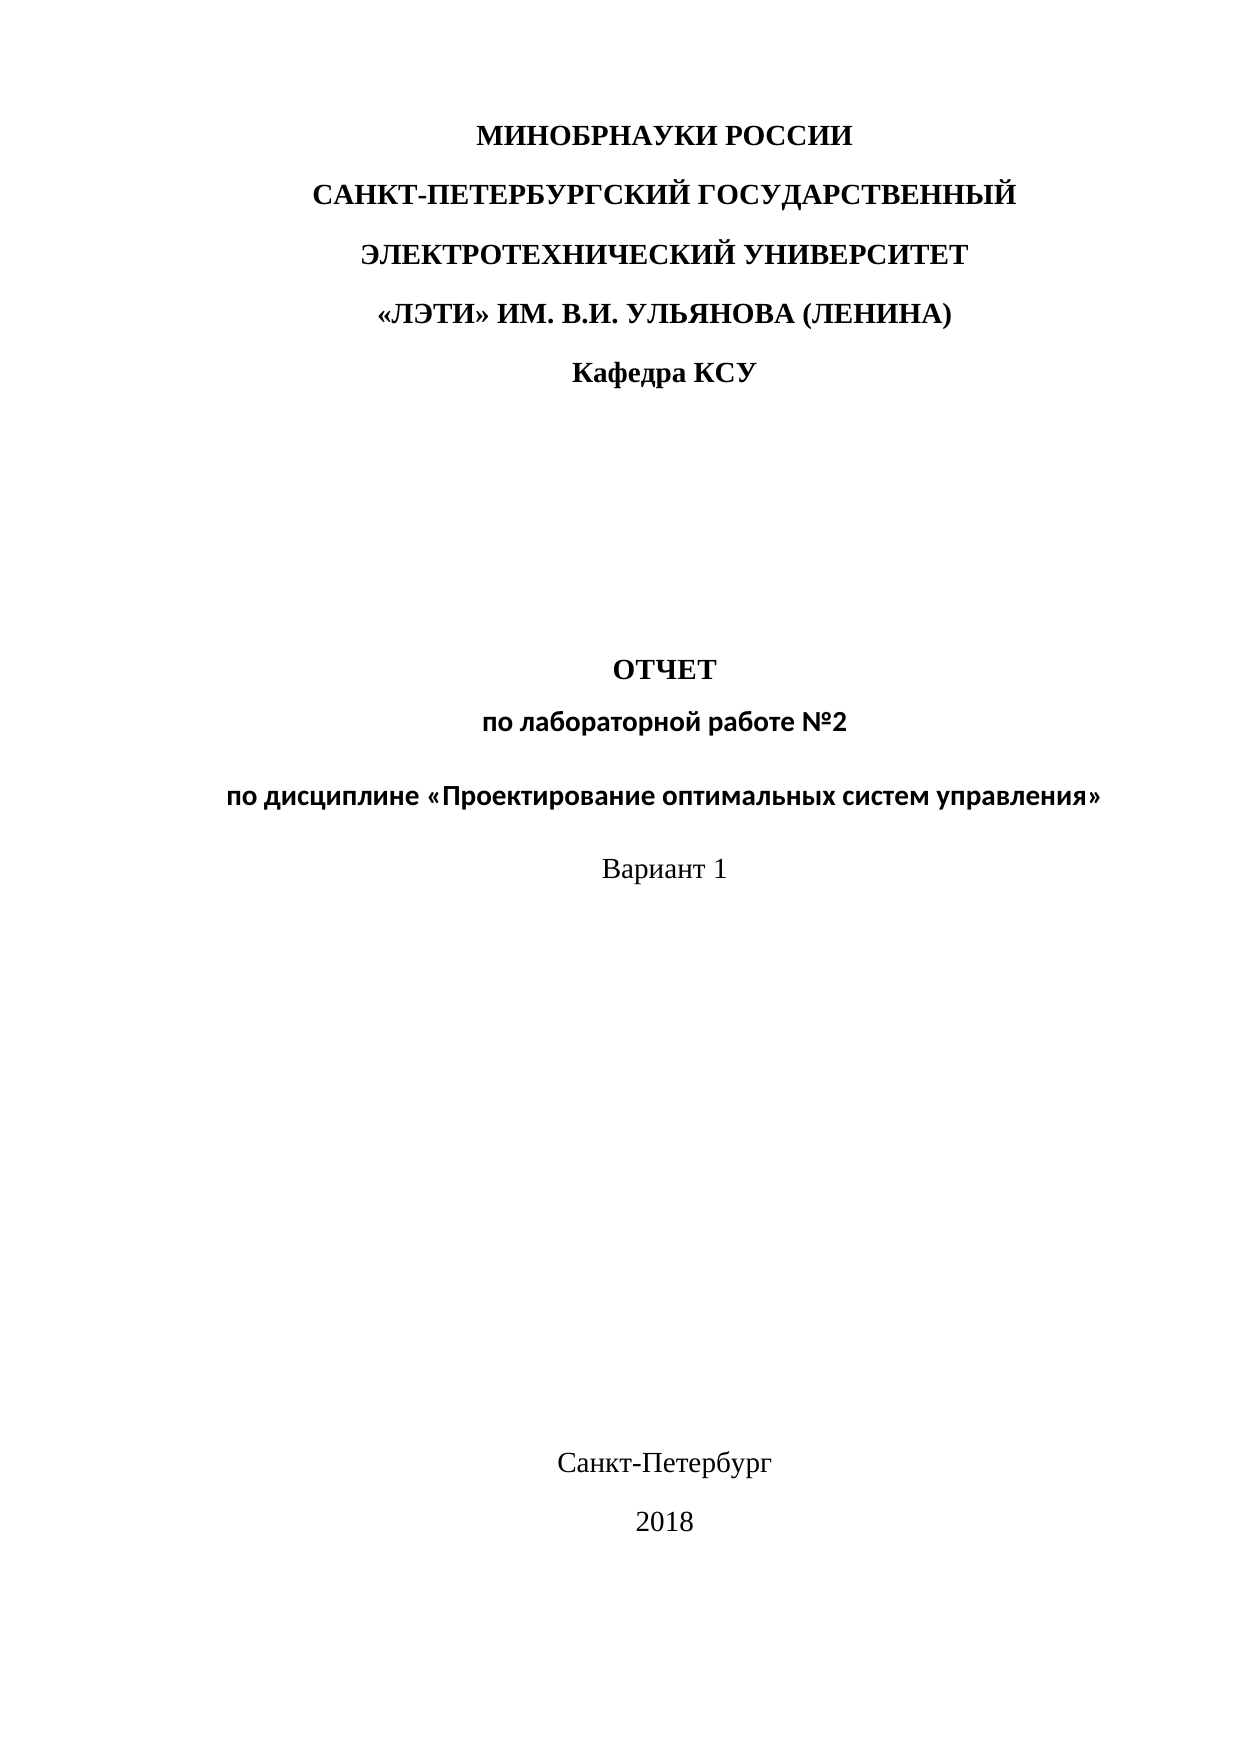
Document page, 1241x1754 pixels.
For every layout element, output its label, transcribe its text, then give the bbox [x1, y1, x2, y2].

text по дисциплине «Проектирование оптимальных систем управления» [177, 777, 1152, 813]
text САНКТ-ПЕТЕРБУРГСКИЙ ГОСУДАРСТВЕННЫЙ [177, 177, 1152, 211]
text Вариант 1 [177, 851, 1152, 885]
text отчет [177, 652, 1152, 686]
text ЭЛЕКТРОТЕХНИЧЕСКИЙ УНИВЕРСИТЕТ [177, 237, 1152, 270]
text МИНОБРНАУКИ РОССИИ [177, 118, 1152, 152]
text 2018 [177, 1504, 1152, 1538]
text «ЛЭТИ» ИМ. В.И. УЛЬЯНОВА (ЛЕНИНА) [177, 296, 1152, 330]
text Санкт-Петербург [177, 1445, 1152, 1479]
text Кафедра КСУ [177, 356, 1152, 389]
text по лабораторной работе №2 [177, 703, 1152, 738]
